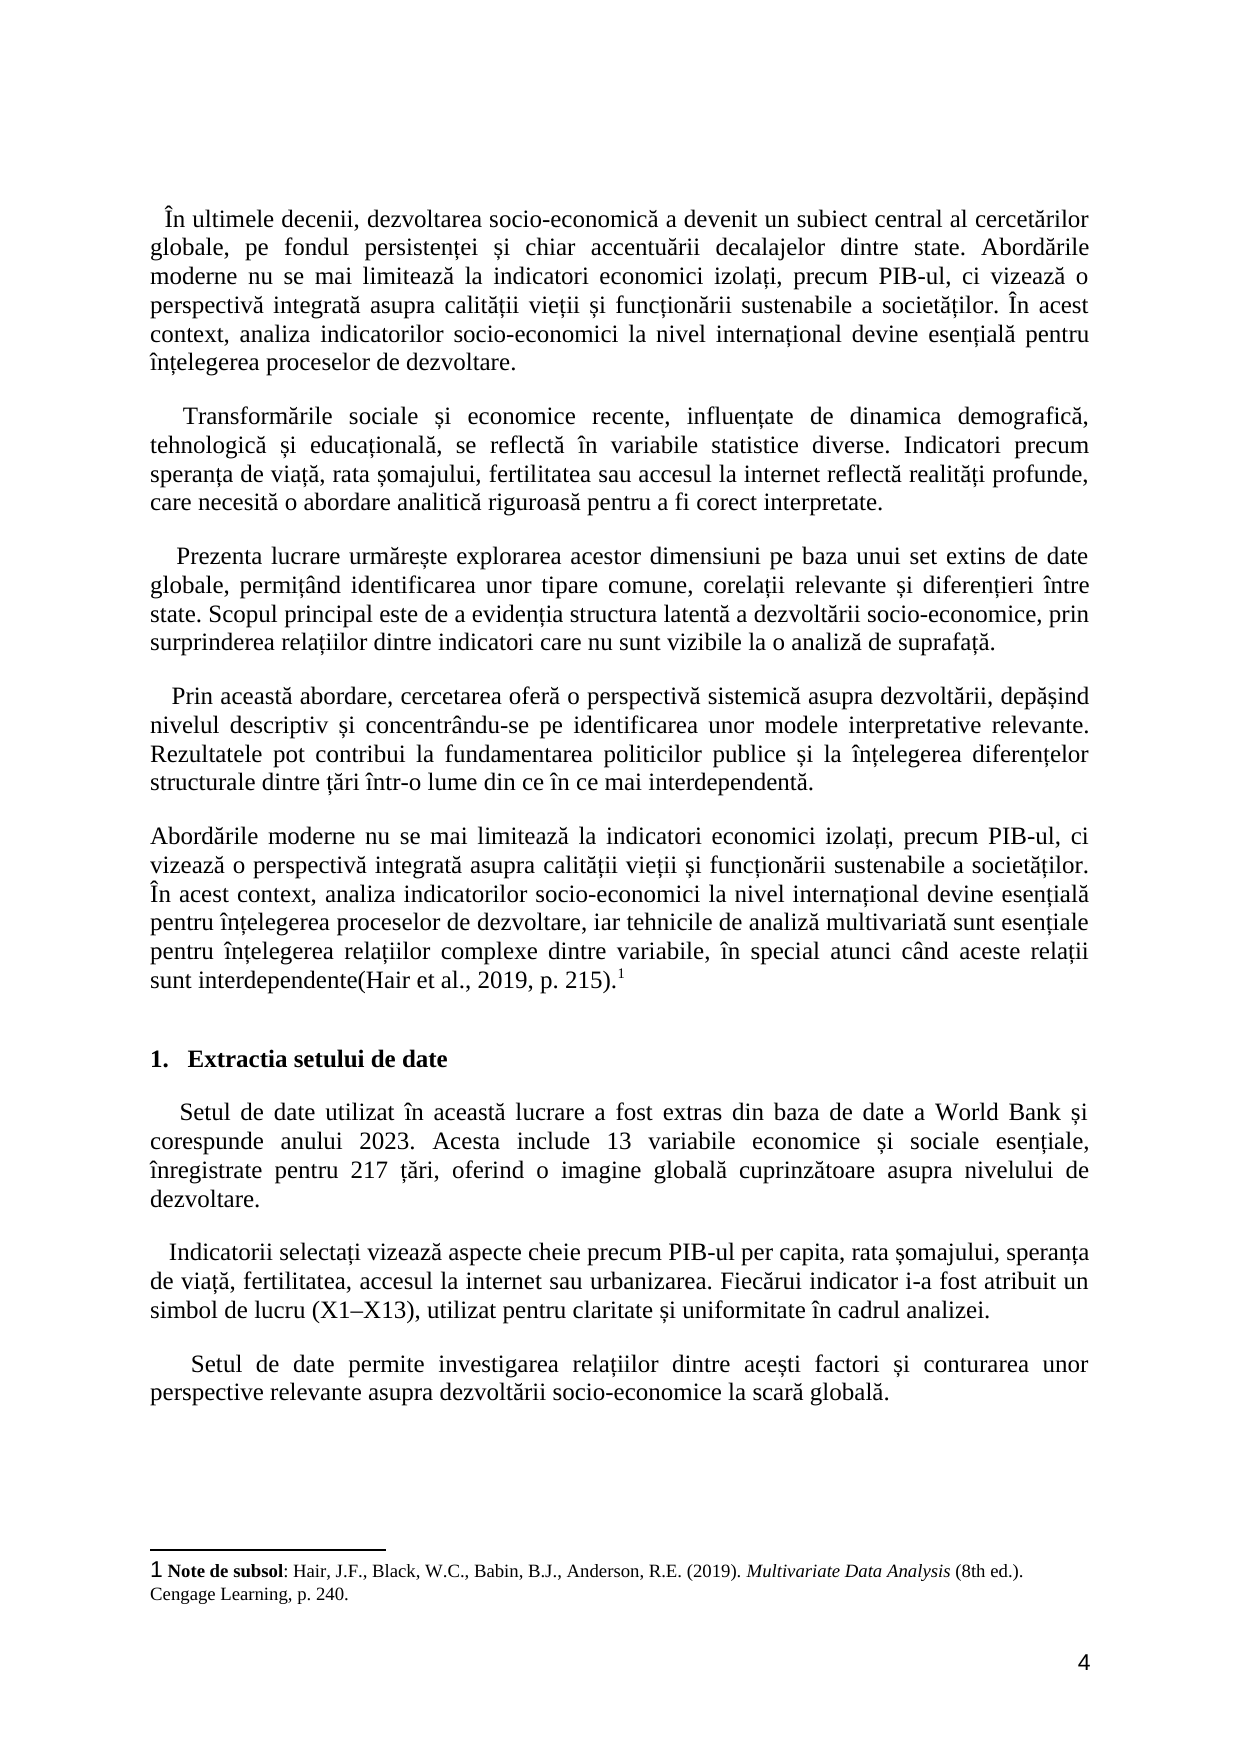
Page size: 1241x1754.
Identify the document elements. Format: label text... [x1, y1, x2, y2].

list Extractia setului de date [150, 1044, 1090, 1072]
text Setul de date permite investigarea relațiilor dintre acești factori și conturarea unor perspective relevante asupra dezvoltării socio-economice la scară globală. [150, 1349, 1090, 1406]
text Indicatorii selectați vizează aspecte cheie precum PIB-ul per capita, rata șomajului, speranța de viață, fertilitatea, accesul la internet sau urbanizarea. Fiecărui indicator i-a fost atribuit un simbol de lucru (X1–X13), utilizat pentru claritate și uniformitate în cadrul analizei. [150, 1237, 1090, 1324]
text Setul de date utilizat în această lucrare a fost extras din baza de date a World Bank și corespunde anului 2023. Acesta include 13 variabile economice și sociale esențiale, înregistrate pentru 217 țări, oferind o imagine globală cuprinzătoare asupra nivelului de dezvoltare. [150, 1097, 1090, 1212]
text Prezenta lucrare urmărește explorarea acestor dimensiuni pe baza unui set extins de date globale, permițând identificarea unor tipare comune, corelații relevante și diferențieri între state. Scopul principal este de a evidenția structura latentă a dezvoltării socio-economice, prin surprinderea relațiilor dintre indicatori care nu sunt vizibile la o analiză de suprafață. [150, 541, 1090, 656]
text În ultimele decenii, dezvoltarea socio-economică a devenit un subiect central al cercetărilor globale, pe fondul persistenței și chiar accentuării decalajelor dintre state. Abordările moderne nu se mai limitează la indicatori economici izolați, precum PIB-ul, ci vizează o perspectivă integrată asupra calității vieții și funcționării sustenabile a societăților. În acest context, analiza indicatorilor socio-economici la nivel internațional devine esențială pentru înțelegerea proceselor de dezvoltare. [150, 204, 1090, 376]
text Prin această abordare, cercetarea oferă o perspectivă sistemică asupra dezvoltării, depășind nivelul descriptiv și concentrându-se pe identificarea unor modele interpretative relevante. Rezultatele pot contribui la fundamentarea politicilor publice și la înțelegerea diferențelor structurale dintre țări într-o lume din ce în ce mai interdependentă. [150, 681, 1090, 796]
text Transformările sociale și economice recente, influențate de dinamica demografică, tehnologică și educațională, se reflectă în variabile statistice diverse. Indicatori precum speranța de viață, rata șomajului, fertilitatea sau accesul la internet reflectă realități profunde, care necesită o abordare analitică riguroasă pentru a fi corect interpretate. [150, 401, 1090, 516]
text Abordările moderne nu se mai limitează la indicatori economici izolați, precum PIB-ul, ci vizează o perspectivă integrată asupra calității vieții și funcționării sustenabile a societăților. În acest context, analiza indicatorilor socio-economici la nivel internațional devine esențială pentru înțelegerea proceselor de dezvoltare, iar tehnicile de analiză multivariată sunt esențiale pentru înțelegerea relațiilor complexe dintre variabile, în special atunci când aceste relații sunt interdependente(Hair et al., 2019, p. 215). [150, 821, 1090, 994]
